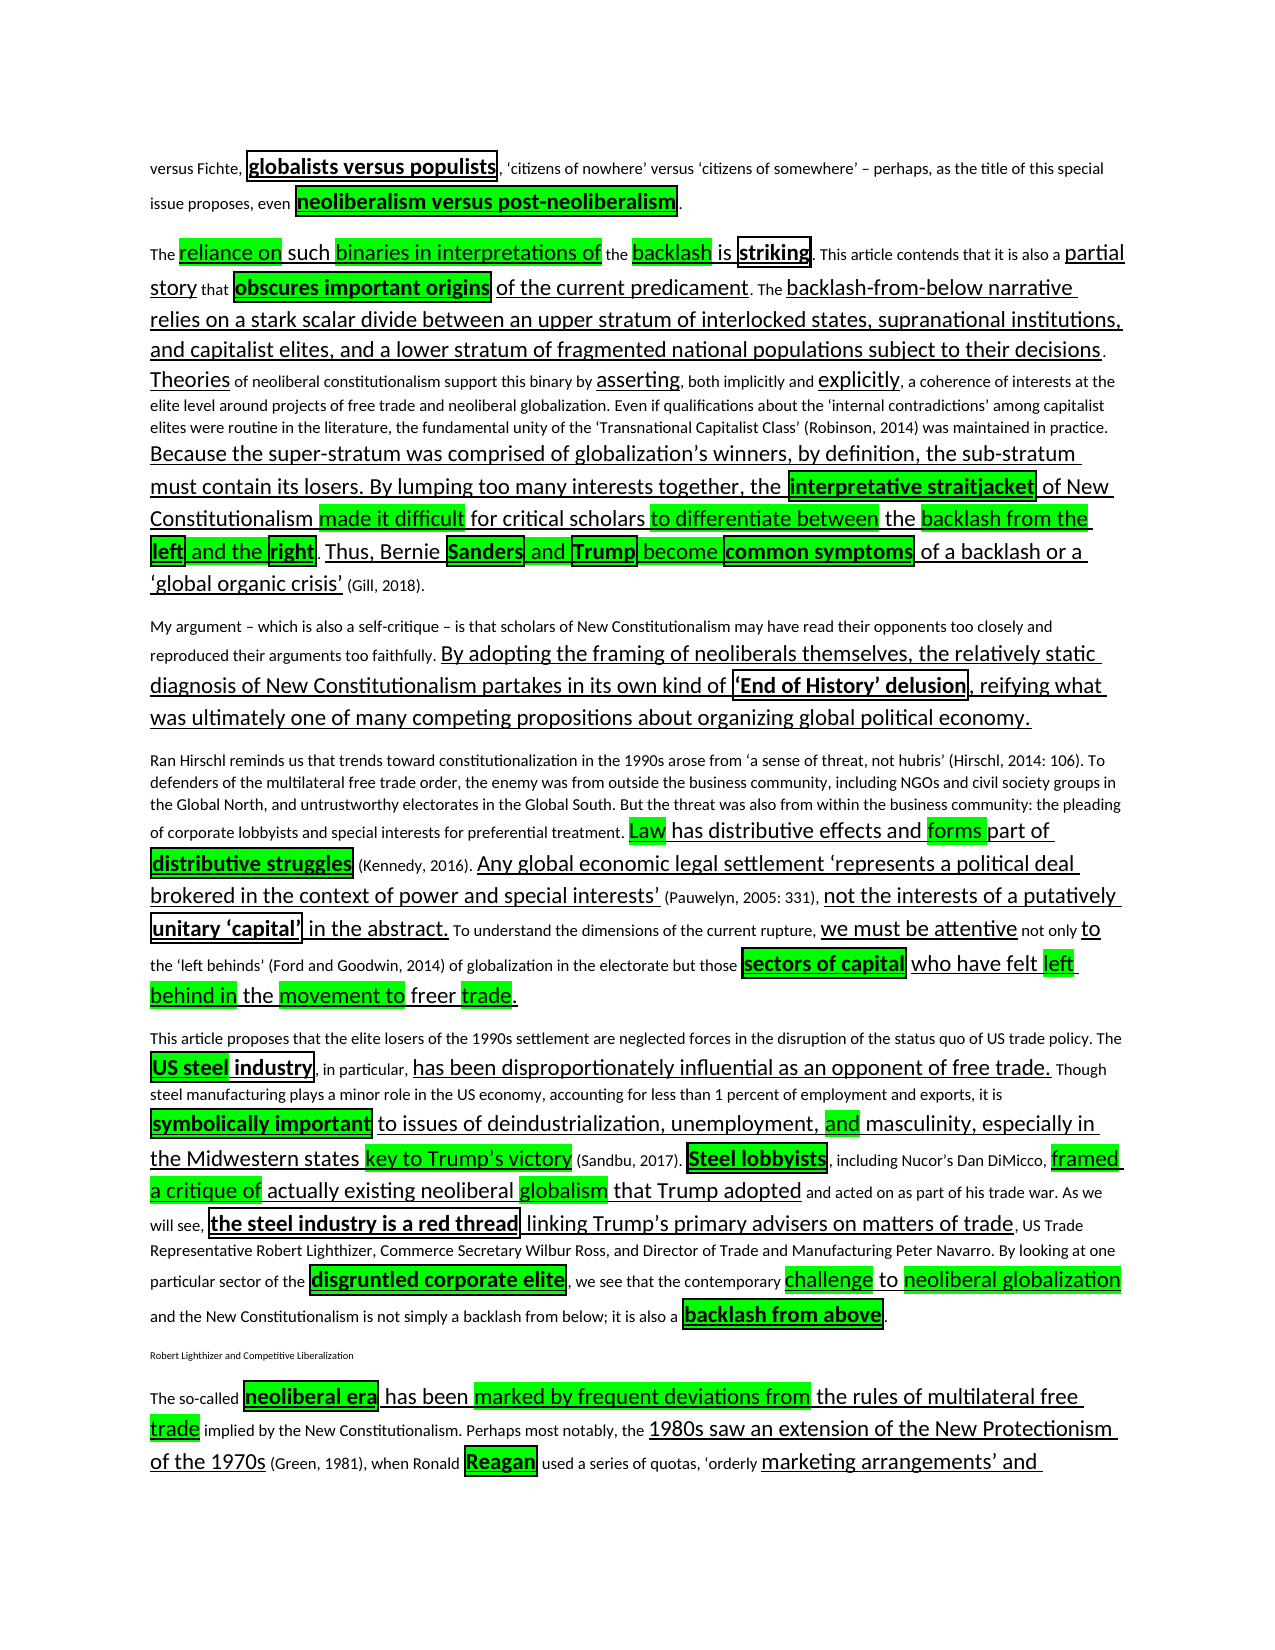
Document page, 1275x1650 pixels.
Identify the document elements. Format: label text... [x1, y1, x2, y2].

text Robert Lighthizer and Competitive Liberalization [150, 1349, 1125, 1362]
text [150, 1380, 1125, 1477]
text The reliance on such binaries in interpretations of the backlash is striking. This article contends that it is also a partial story that obscures important origins of the current predicament. The backlash-from-below narrative relies on a stark scalar divide between an upper stratum of interlocked states, supranational institutions, and capitalist elites, and a lower stratum of fragmented national populations subject to their decisions. Theories of neoliberal constitutionalism support this binary by asserting, both implicitly and explicitly, a coherence of interests at the elite level around projects of free trade and neoliberal globalization. Even if qualifications about the ‘internal contradictions’ among capitalist elites were routine in the literature, the fundamental unity of the ‘Transnational Capitalist Class’ (Robinson, 2014) was maintained in practice. Because the super-stratum was comprised of globalization’s winners, by definition, the sub-stratum must contain its losers. By lumping too many interests together, the interpretative straitjacket of New Constitutionalism made it difficult for critical scholars to differentiate between the backlash from the left and the right. Thus, Bernie Sanders and Trump become common symptoms of a backlash or a ‘global organic crisis’ (Gill, 2018). [150, 236, 1125, 597]
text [150, 150, 1125, 217]
text This article proposes that the elite losers of the 1990s settlement are neglected forces in the disruption of the status quo of US trade policy. The US steel industry, in particular, has been disproportionately influential as an opponent of free trade. Though steel manufacturing plays a minor role in the US economy, accounting for less than 1 percent of employment and exports, it is symbolically important to issues of deindustrialization, unemployment, and masculinity, especially in the Midwestern states key to Trump’s victory (Sandbu, 2017). Steel lobbyists, including Nucor’s Dan DiMicco, framed a critique of actually existing neoliberal globalism that Trump adopted and acted on as part of his trade war. As we will see, the steel industry is a red thread linking Trump’s primary advisers on matters of trade, US Trade Representative Robert Lighthizer, Commerce Secretary Wilbur Ross, and Director of Trade and Manufacturing Peter Navarro. By looking at one particular sector of the disgruntled corporate elite, we see that the contemporary challenge to neoliberal globalization and the New Constitutionalism is not simply a backlash from below; it is also a backlash from above. [150, 1028, 1125, 1330]
text My argument – which is also a self-critique – is that scholars of New Constitutionalism may have read their opponents too closely and reproduced their arguments too faithfully. By adopting the framing of neoliberals themselves, the relatively static diagnosis of New Constitutionalism partakes in its own kind of ‘End of History’ delusion, reifying what was ultimately one of many competing propositions about organizing global political economy. [150, 616, 1125, 732]
text Ran Hirschl reminds us that trends toward constitutionalization in the 1990s arose from ‘a sense of threat, not hubris’ (Hirschl, 2014: 106). To defenders of the multilateral free trade order, the enemy was from outside the business community, including NGOs and civil society groups in the Global North, and untrustworthy electorates in the Global South. But the threat was also from within the business community: the pleading of corporate lobbyists and special interests for preferential treatment. Law has distributive effects and forms part of distributive struggles (Kennedy, 2016). Any global economic legal settlement ‘represents a political deal brokered in the context of power and special interests’ (Pauwelyn, 2005: 331), not the interests of a putatively unitary ‘capital’ in the abstract. To understand the dimensions of the current rupture, we must be attentive not only to the ‘left behinds’ (Ford and Goodwin, 2014) of globalization in the electorate but those sectors of capital who have felt left behind in the movement to freer trade. [150, 750, 1125, 1009]
